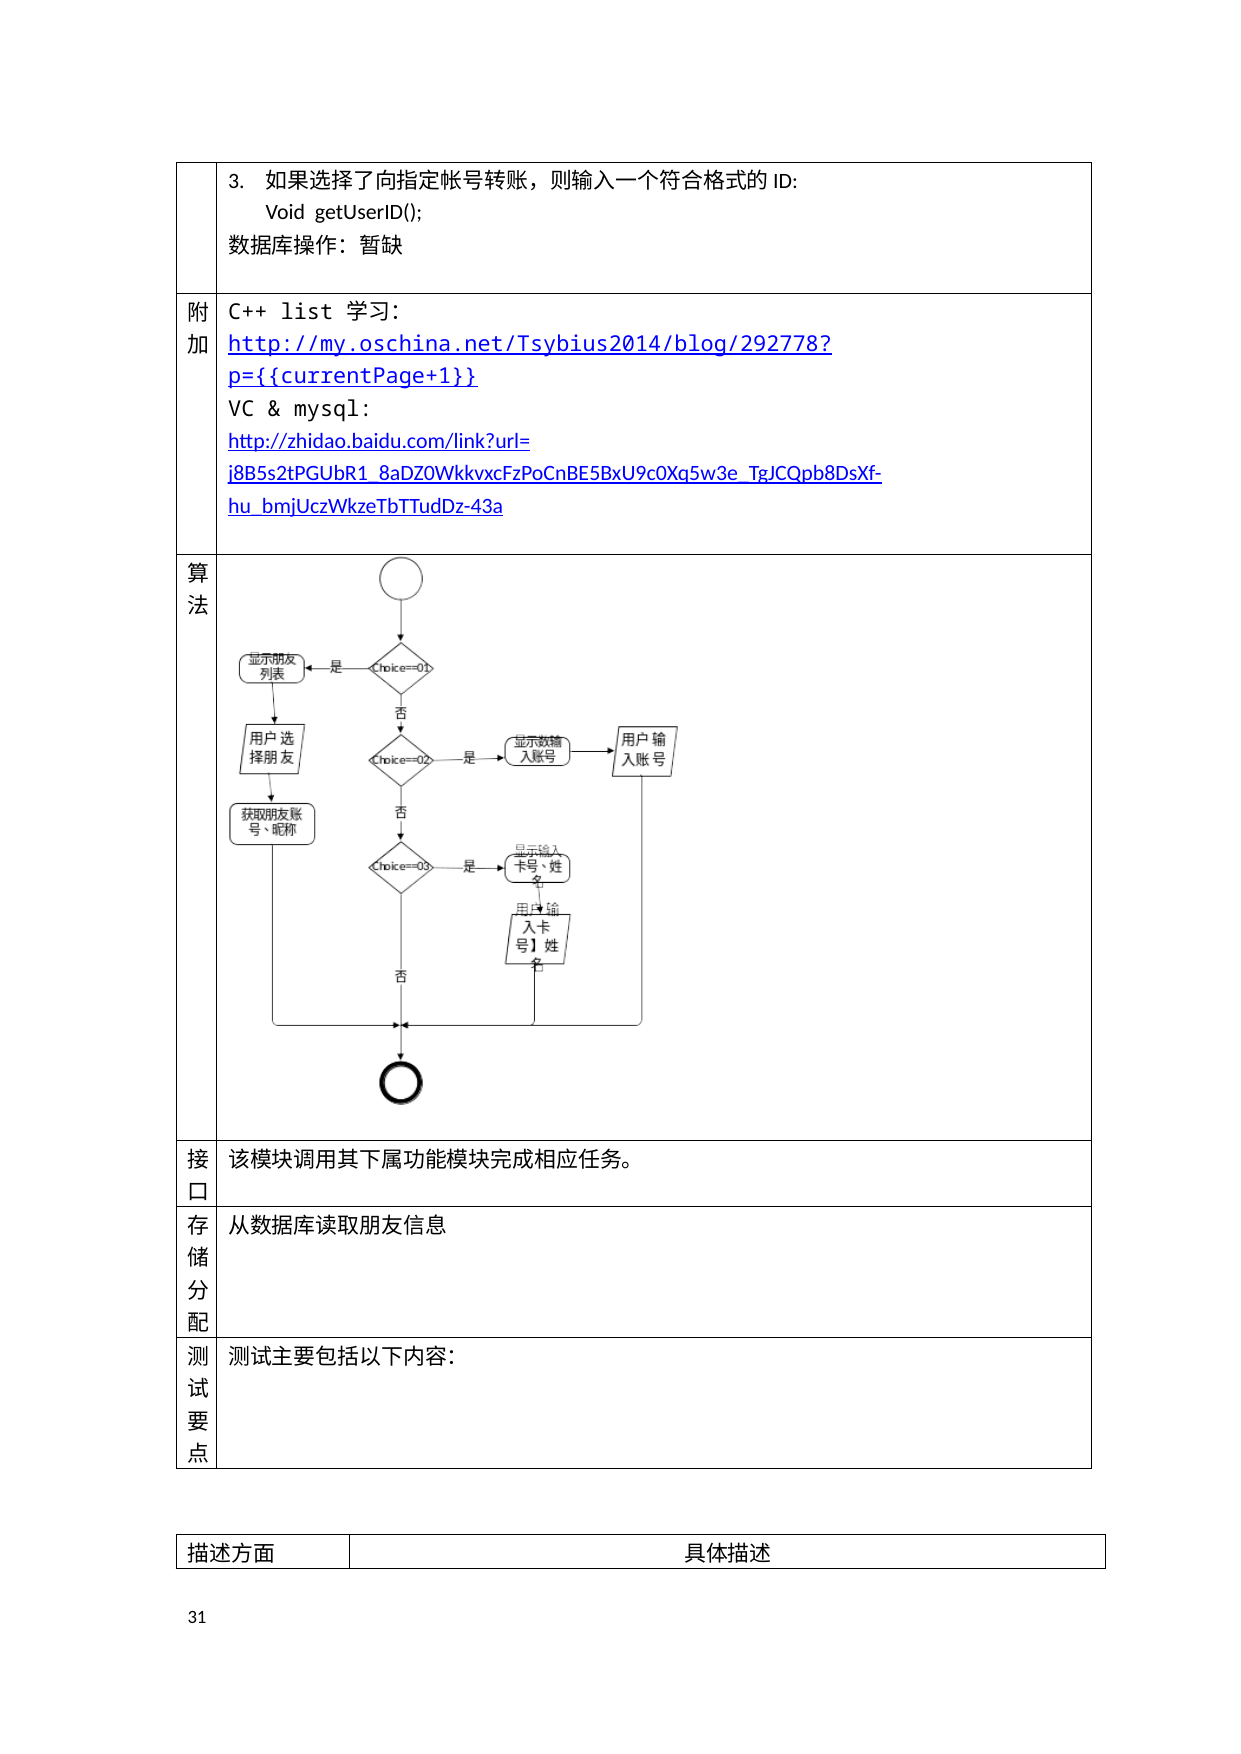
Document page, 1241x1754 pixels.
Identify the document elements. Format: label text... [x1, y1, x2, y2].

table_cell 该模块调用其下属功能模块完成相应任务。 [217, 1141, 1091, 1206]
table_cell [217, 555, 1091, 1140]
table_cell 测试主要包括以下内容： [217, 1338, 1091, 1468]
table_cell 从数据库读取朋友信息 [217, 1207, 1091, 1337]
table_cell 算法 [177, 555, 216, 1140]
table_cell 存储分配 [177, 1207, 216, 1337]
table_cell 接口 [177, 1141, 216, 1206]
table_cell 方法 [177, 163, 216, 293]
table_cell 测试要点 [177, 1338, 216, 1468]
table_cell C++ list 学习： http://my.oschina.net/Tsybius2014/blog/292778?p={{currentPage+1}} VC & mysql: http://zhidao.baidu.com/link?url= j8B5s2tPGUbR1_8aDZ0WkkvxcFzPoCnBE5BxU9c0Xq5w3e_TgJCQpb8DsXf-hu_bmjUczWkzeTbTTudDz-43a [217, 294, 1091, 554]
table_header 具体描述 [350, 1535, 1105, 1568]
table_header 描述方面 [177, 1535, 349, 1568]
table_cell 附加 [177, 294, 216, 554]
